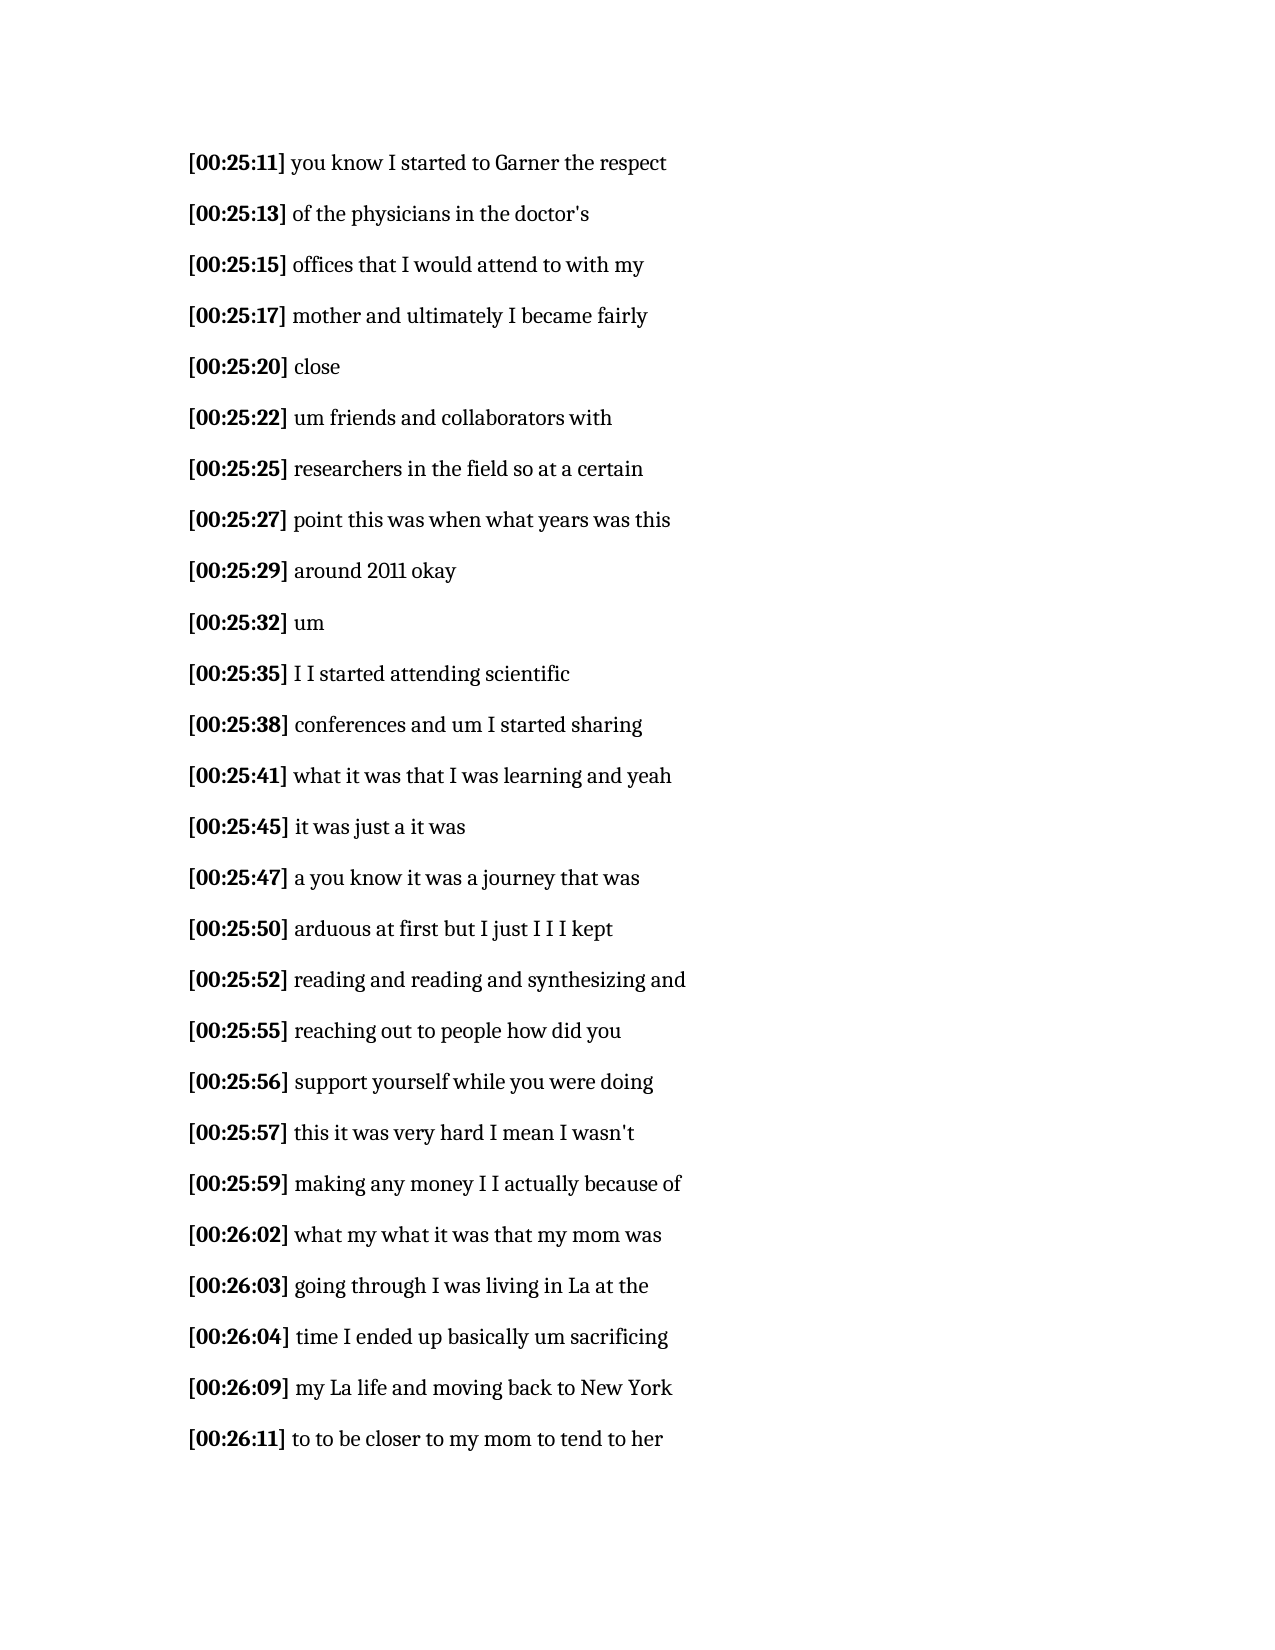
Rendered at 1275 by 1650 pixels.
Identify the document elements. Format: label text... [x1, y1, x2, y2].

text [00:25:22] um friends and collaborators with [187, 405, 1087, 432]
text [00:25:35] I I started attending scientific [187, 660, 1087, 687]
text [00:26:11] to to be closer to my mom to tend to her [187, 1426, 1087, 1452]
text [00:25:15] offices that I would attend to with my [187, 252, 1087, 278]
text [00:25:59] making any money I I actually because of [187, 1171, 1087, 1197]
text [00:25:25] researchers in the field so at a certain [187, 456, 1087, 483]
text [00:25:47] a you know it was a journey that was [187, 864, 1087, 891]
text [00:25:38] conferences and um I started sharing [187, 711, 1087, 738]
text [00:26:09] my La life and moving back to New York [187, 1375, 1087, 1401]
text [00:25:50] arduous at first but I just I I I kept [187, 916, 1087, 942]
text [00:25:56] support yourself while you were doing [187, 1069, 1087, 1095]
text [00:25:20] close [187, 354, 1087, 381]
text [00:26:03] going through I was living in La at the [187, 1273, 1087, 1299]
text [00:25:11] you know I started to Garner the respect [187, 150, 1087, 176]
text [00:25:32] um [187, 609, 1087, 636]
text [00:25:13] of the physicians in the doctor's [187, 201, 1087, 227]
text [00:26:02] what my what it was that my mom was [187, 1222, 1087, 1248]
text [00:25:45] it was just a it was [187, 813, 1087, 840]
text [00:25:57] this it was very hard I mean I wasn't [187, 1120, 1087, 1146]
text [00:25:52] reading and reading and synthesizing and [187, 967, 1087, 993]
text [00:25:41] what it was that I was learning and yeah [187, 762, 1087, 789]
text [00:25:55] reaching out to people how did you [187, 1018, 1087, 1044]
text [00:25:29] around 2011 okay [187, 558, 1087, 585]
text [00:25:27] point this was when what years was this [187, 507, 1087, 534]
text [00:25:17] mother and ultimately I became fairly [187, 303, 1087, 329]
text [00:26:04] time I ended up basically um sacrificing [187, 1324, 1087, 1350]
